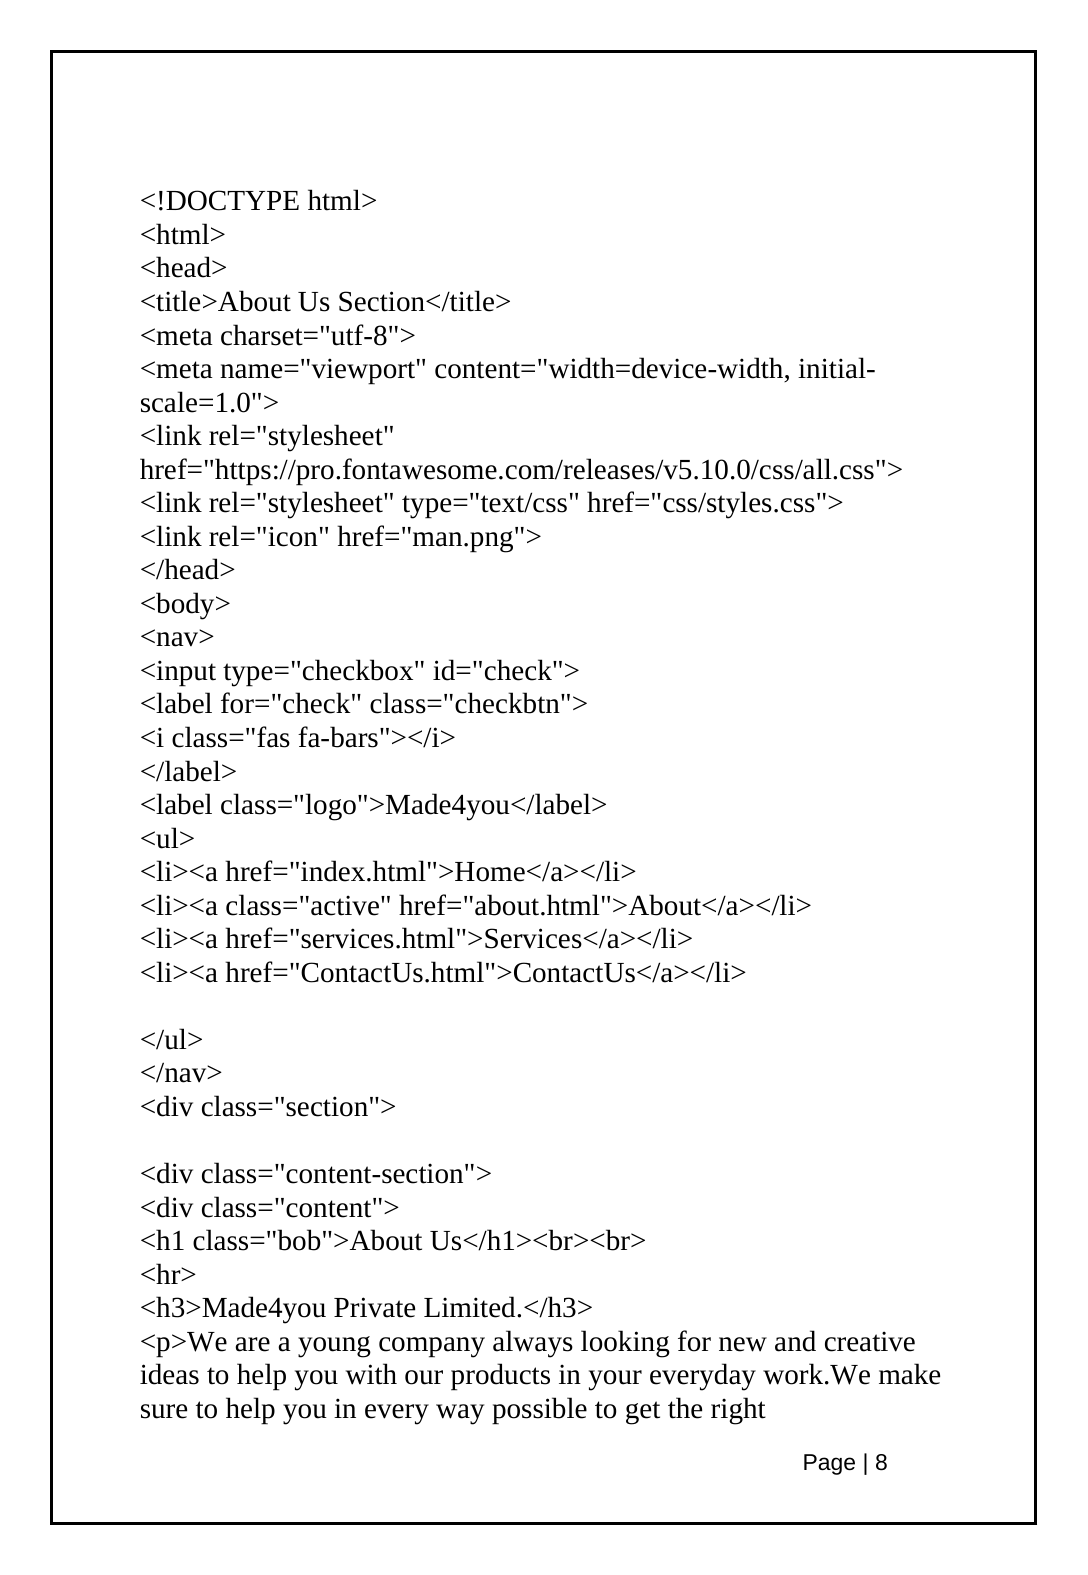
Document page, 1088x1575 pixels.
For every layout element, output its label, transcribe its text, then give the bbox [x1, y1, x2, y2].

text <label class="logo">Made4you</label> [139, 787, 950, 821]
text <link rel="icon" href="man.png"> [139, 519, 950, 552]
text <div class="section"> [139, 1089, 950, 1123]
text <head> [139, 251, 950, 284]
text <meta name="viewport" content="width=device-width, initial-scale=1.0"> [139, 351, 950, 418]
text <label for="check" class="checkbtn"> [139, 687, 950, 720]
text <h3>Made4you Private Limited.</h3> [139, 1290, 950, 1324]
text </head> [139, 552, 950, 586]
text <link rel="stylesheet" type="text/css" href="css/styles.css"> [139, 485, 950, 519]
text <li><a href="services.html">Services</a></li> [139, 921, 950, 955]
text <nav> [139, 619, 950, 653]
text <h1 class="bob">About Us</h1><br><br> [139, 1223, 950, 1257]
text <li><a href="index.html">Home</a></li> [139, 854, 950, 888]
text </ul> [139, 1022, 950, 1056]
text <link rel="stylesheet" href="https://pro.fontawesome.com/releases/v5.10.0/css/all.css"> [139, 418, 950, 485]
text <li><a href="ContactUs.html">ContactUs</a></li> [139, 955, 950, 988]
text <body> [139, 586, 950, 619]
text <hr> [139, 1257, 950, 1290]
text <title>About Us Section</title> [139, 284, 950, 318]
text <li><a class="active" href="about.html">About</a></li> [139, 888, 950, 921]
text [139, 1324, 950, 1424]
text <meta charset="utf-8"> [139, 318, 950, 351]
text <html> [139, 217, 950, 251]
text <!DOCTYPE html> [139, 183, 950, 217]
text </nav> [139, 1056, 950, 1089]
text <ul> [139, 821, 950, 854]
text <i class="fas fa-bars"></i> [139, 720, 950, 754]
text <div class="content-section"> [139, 1156, 950, 1190]
text <div class="content"> [139, 1190, 950, 1223]
text </label> [139, 754, 950, 787]
text <input type="checkbox" id="check"> [139, 653, 950, 687]
